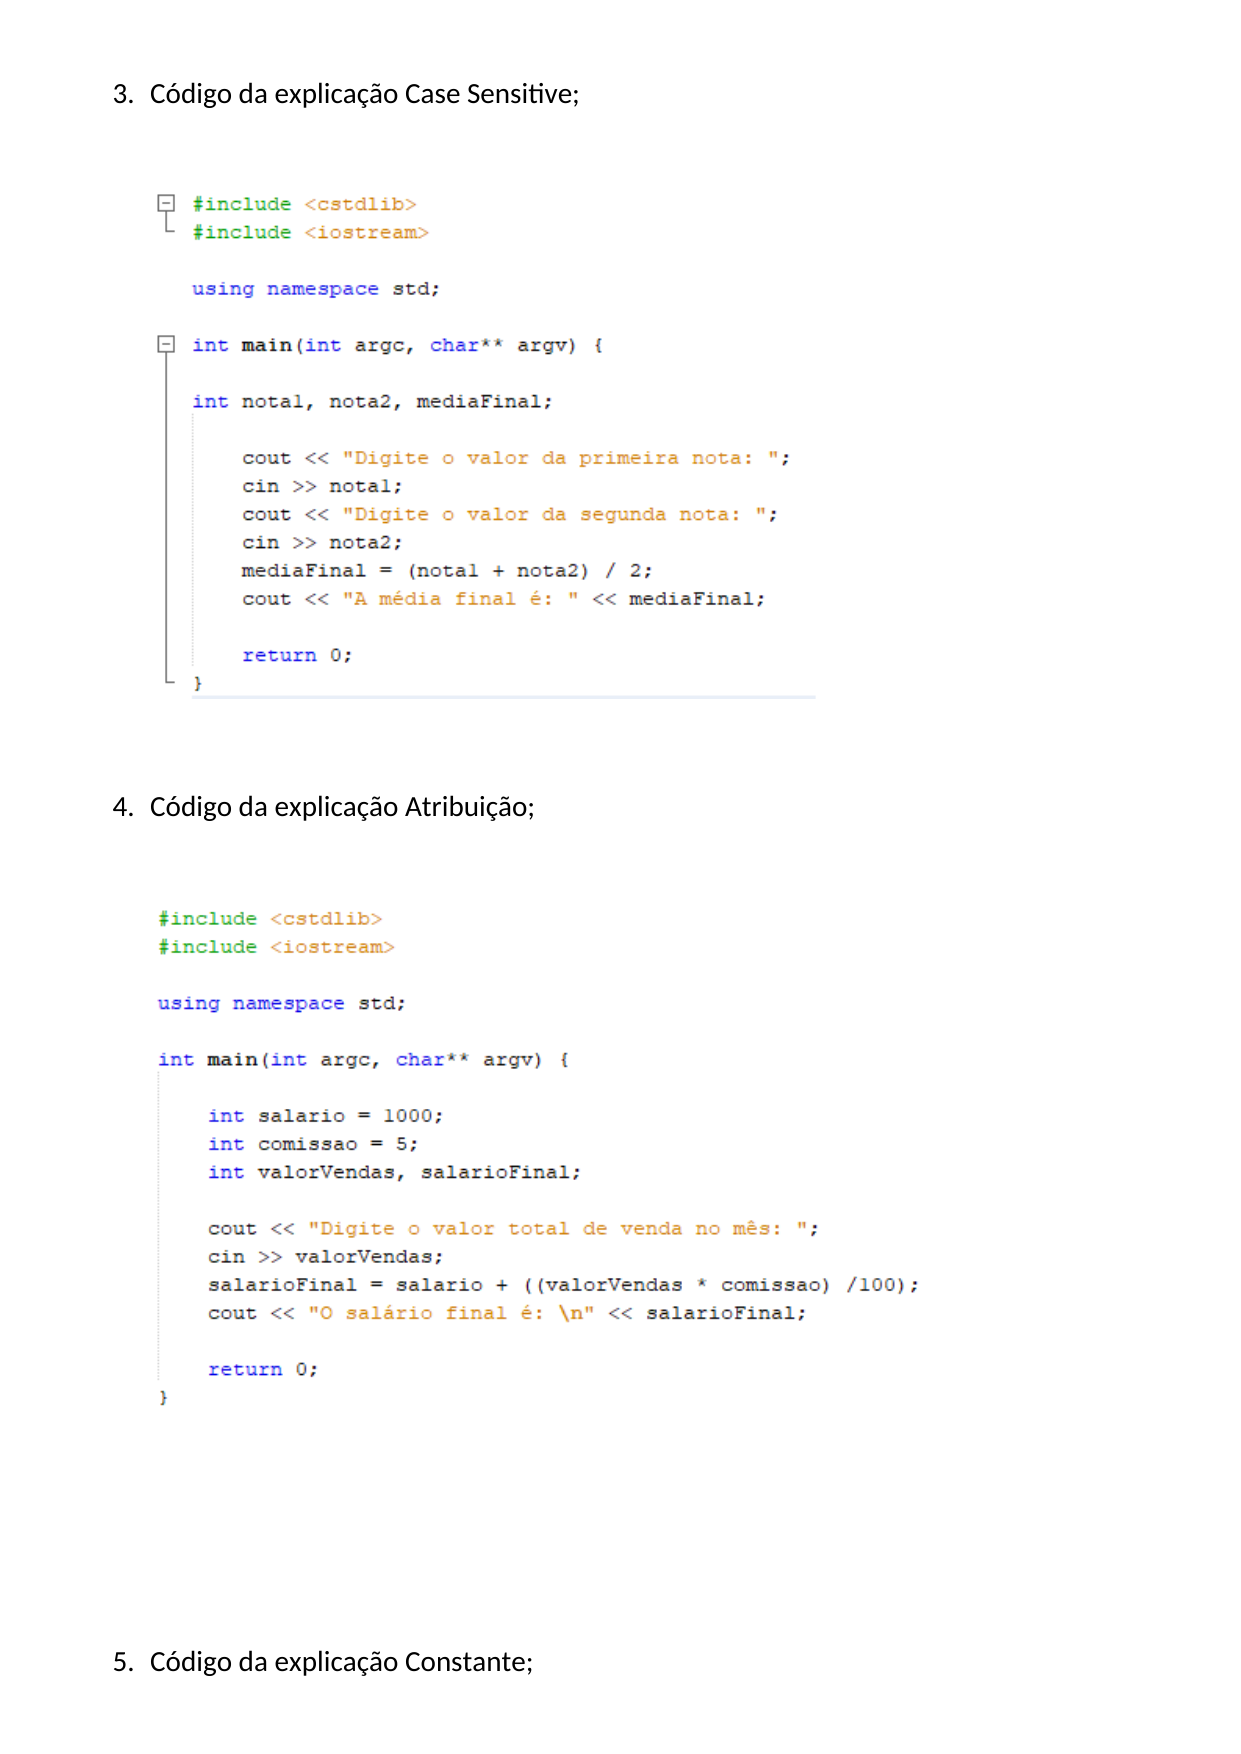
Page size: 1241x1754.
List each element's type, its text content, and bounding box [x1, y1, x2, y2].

list Código da explicação Atribuição; [112, 788, 1165, 824]
picture [150, 190, 816, 699]
list Código da explicação Constante; [112, 1643, 1165, 1678]
picture [150, 903, 926, 1410]
list Código da explicação Case Sensitive; [112, 75, 1165, 111]
